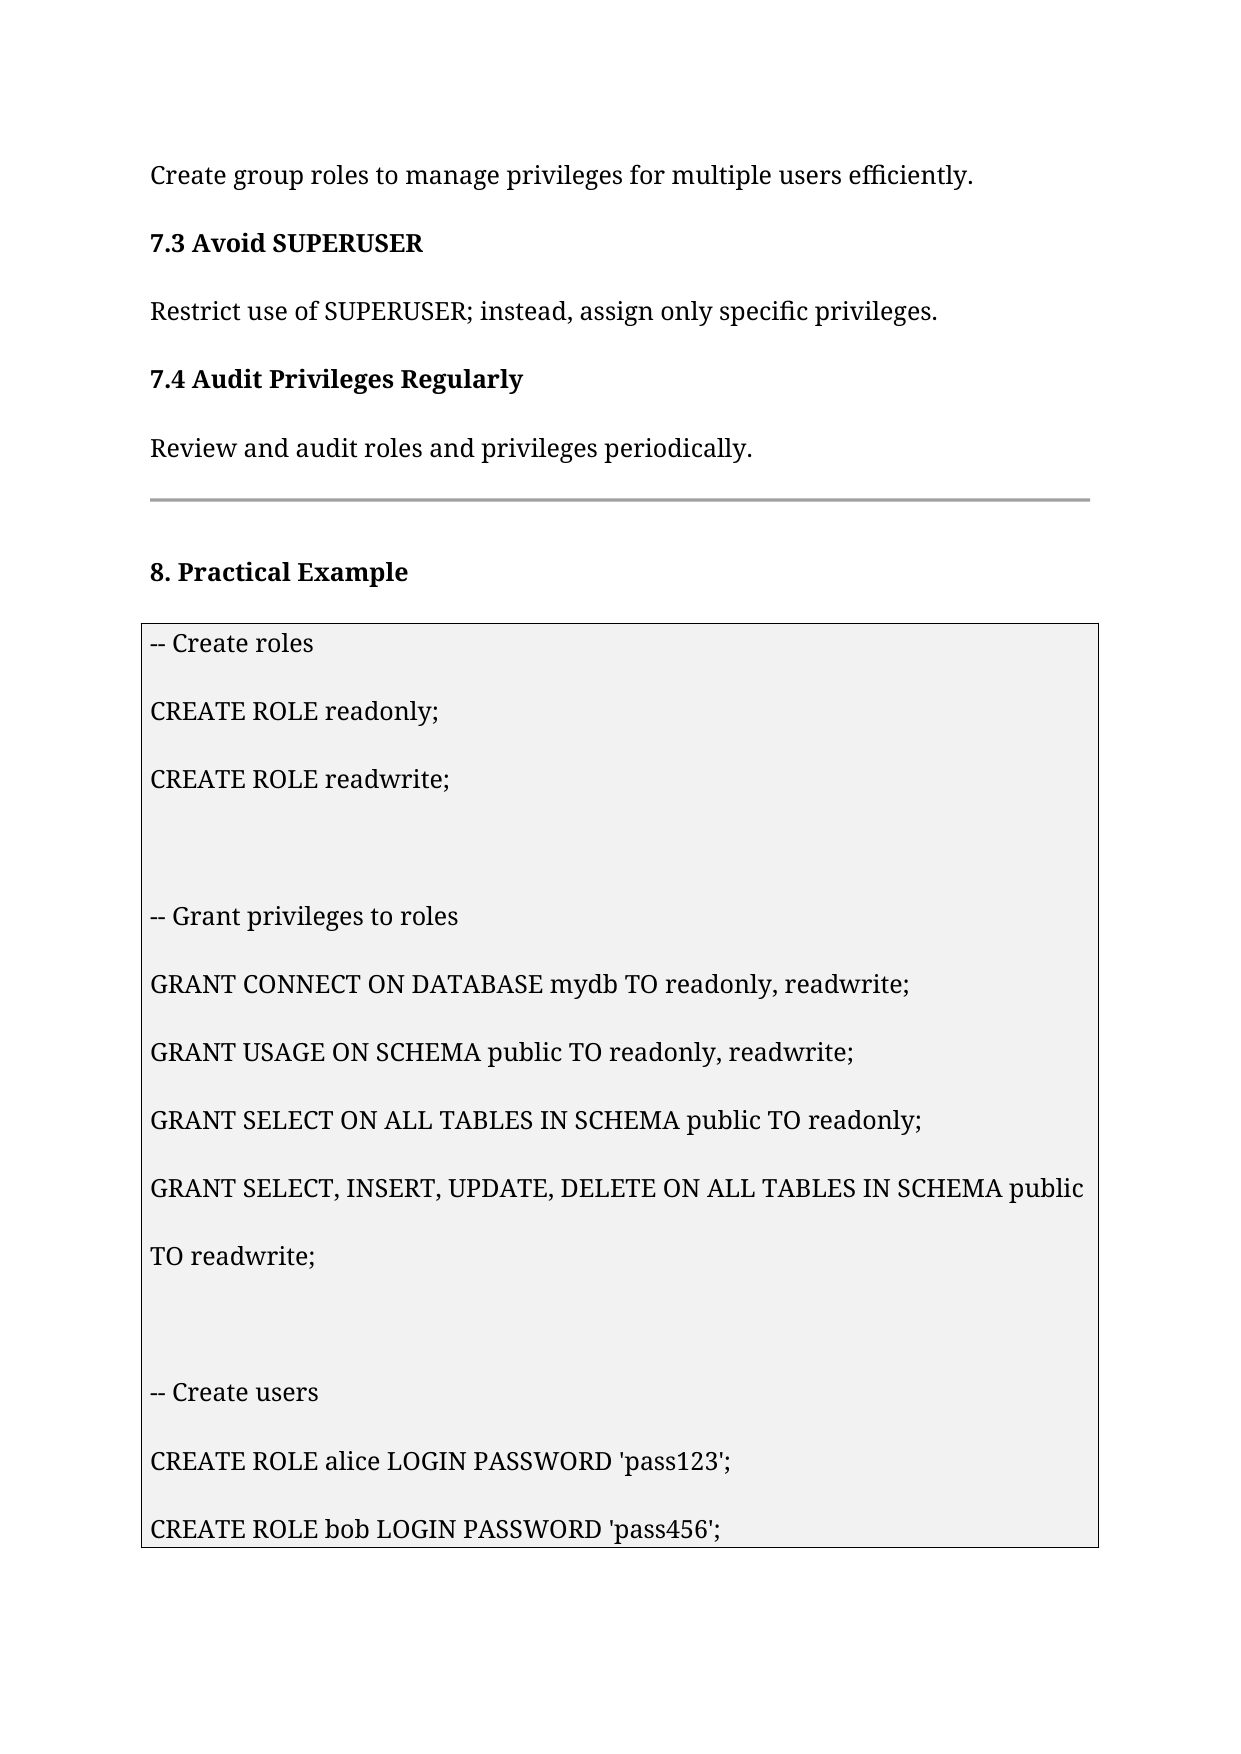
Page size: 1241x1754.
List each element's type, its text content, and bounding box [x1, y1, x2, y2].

text -- Create roles [142, 624, 1098, 660]
text CREATE ROLE alice LOGIN PASSWORD 'pass123'; [142, 1440, 1098, 1477]
text CREATE ROLE readonly; [142, 691, 1098, 728]
text Restrict use of SUPERUSER; instead, assign only specific privileges. [150, 294, 1090, 328]
text CREATE ROLE bob LOGIN PASSWORD 'pass456'; [142, 1508, 1098, 1547]
text 8. Practical Example [150, 554, 1090, 588]
text Review and audit roles and privileges periodically. [150, 430, 1090, 464]
text GRANT SELECT, INSERT, UPDATE, DELETE ON ALL TABLES IN SCHEMA public TO readwrite; [142, 1168, 1098, 1273]
text -- Create users [142, 1372, 1098, 1409]
text Create group roles to manage privileges for multiple users efficiently. [150, 158, 1090, 192]
text GRANT SELECT ON ALL TABLES IN SCHEMA public TO readonly; [142, 1099, 1098, 1137]
text GRANT CONNECT ON DATABASE mydb TO readonly, readwrite; [142, 963, 1098, 1000]
text GRANT USAGE ON SCHEMA public TO readonly, readwrite; [142, 1031, 1098, 1068]
text -- Grant privileges to roles [142, 895, 1098, 932]
text 7.3 Avoid SUPERUSER [150, 226, 1090, 260]
text 7.4 Audit Privileges Regularly [150, 362, 1090, 396]
text CREATE ROLE readwrite; [142, 759, 1098, 796]
